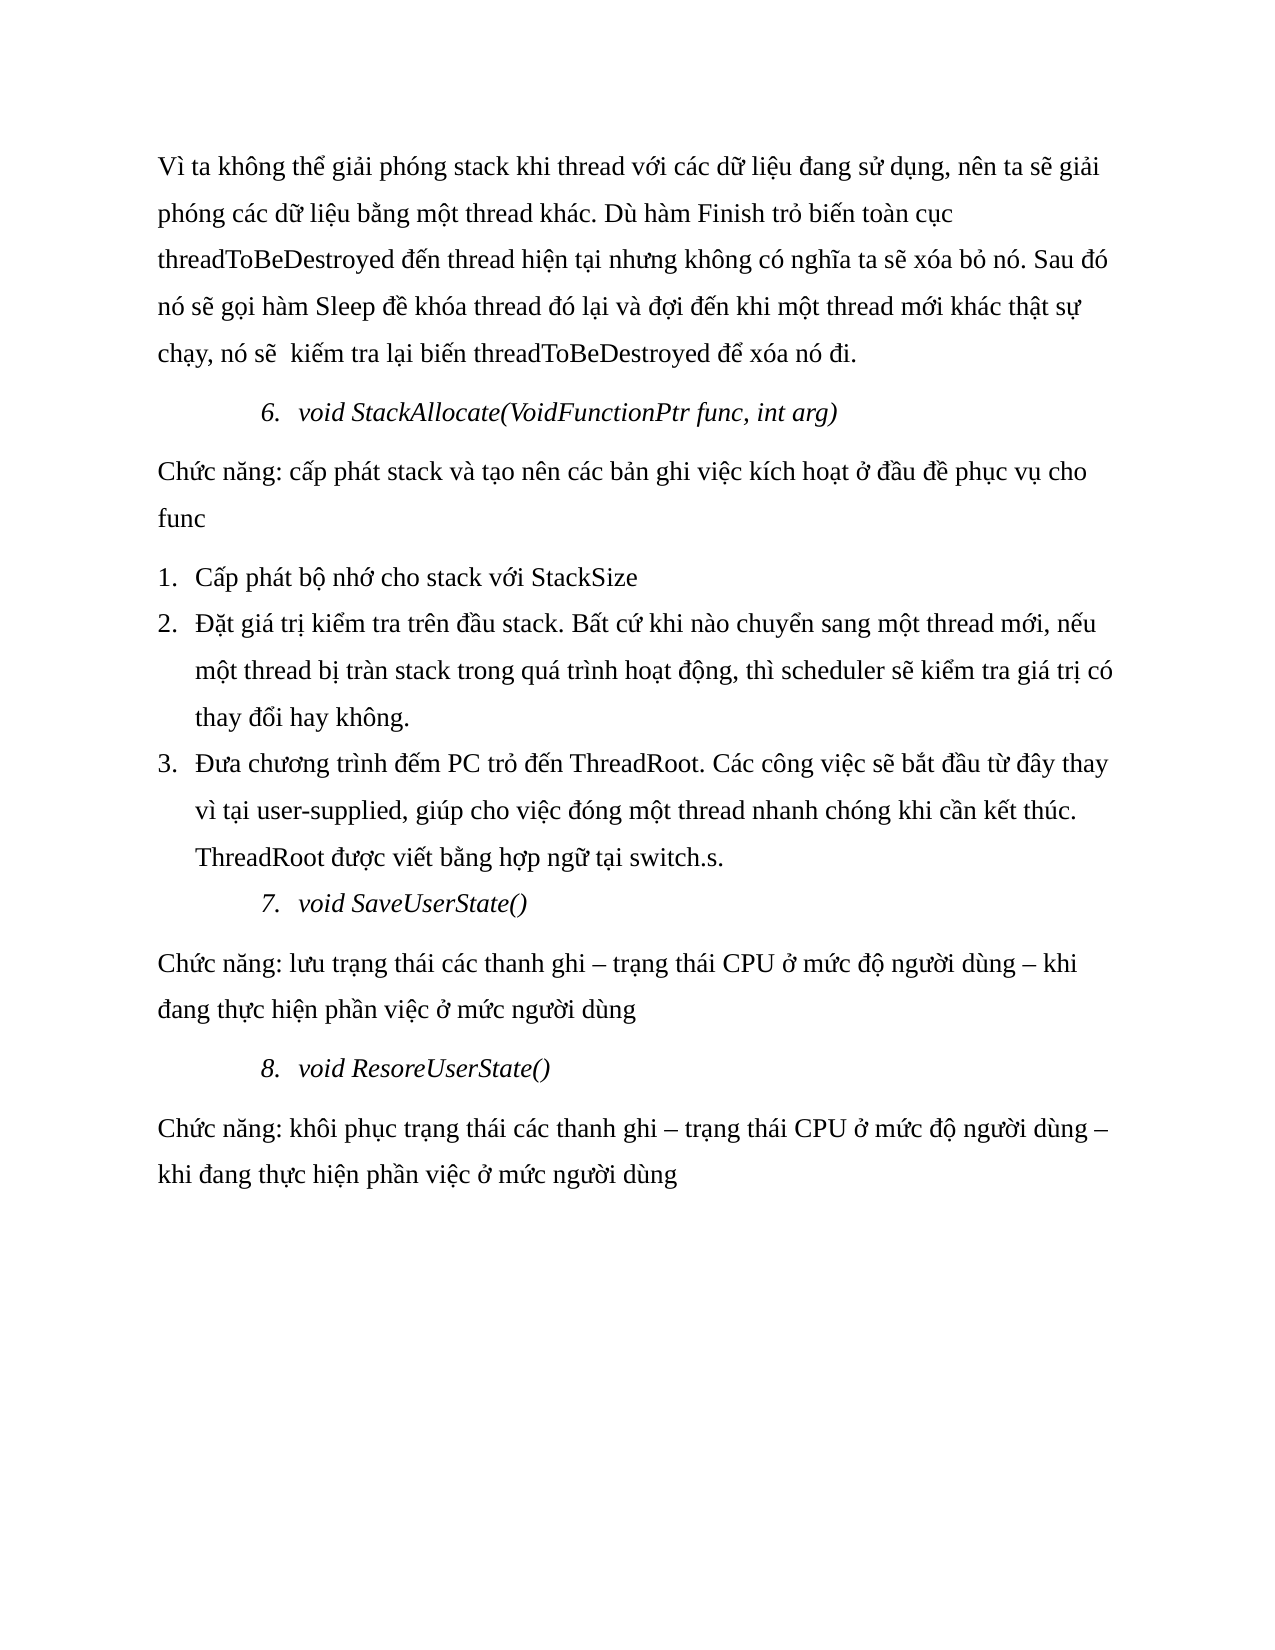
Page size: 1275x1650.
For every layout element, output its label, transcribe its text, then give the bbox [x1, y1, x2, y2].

list void ResoreUserState() [261, 1052, 1117, 1084]
text Chức năng: cấp phát stack và tạo nên các bản ghi việc kích hoạt ở đầu đề phục vụ cho func [157, 455, 1117, 533]
list Đặt giá trị kiểm tra trên đầu stack. Bất cứ khi nào chuyển sang một thread mới, nếu một thread bị tràn stack trong quá trình hoạt động, thì scheduler sẽ kiểm tra giá trị có thay đổi hay không. [157, 607, 1117, 732]
list void StackAllocate(VoidFunctionPtr func, int arg) [261, 396, 1117, 427]
list Cấp phát bộ nhớ cho stack với StackSize [157, 561, 1117, 592]
text Chức năng: khôi phục trạng thái các thanh ghi – trạng thái CPU ở mức độ người dùng – khi đang thực hiện phần việc ở mức người dùng [157, 1112, 1117, 1189]
text Vì ta không thể giải phóng stack khi thread với các dữ liệu đang sử dụng, nên ta sẽ giải phóng các dữ liệu bằng một thread khác. Dù hàm Finish trỏ biến toàn cục threadToBeDestroyed đến thread hiện tại nhưng không có nghĩa ta sẽ xóa bỏ nó. Sau đó nó sẽ gọi hàm Sleep đề khóa thread đó lại và đợi đến khi một thread mới khác thật sự chạy, nó sẽ kiếm tra lại biến threadToBeDestroyed để xóa nó đi. [157, 150, 1117, 368]
list void SaveUserState() [261, 887, 1117, 919]
text Chức năng: lưu trạng thái các thanh ghi – trạng thái CPU ở mức độ người dùng – khi đang thực hiện phần việc ở mức người dùng [157, 947, 1117, 1024]
list Đưa chương trình đếm PC trỏ đến ThreadRoot. Các công việc sẽ bắt đầu từ đây thay vì tại user-supplied, giúp cho việc đóng một thread nhanh chóng khi cần kết thúc. ThreadRoot được viết bằng hợp ngữ tại switch.s. [157, 747, 1117, 872]
